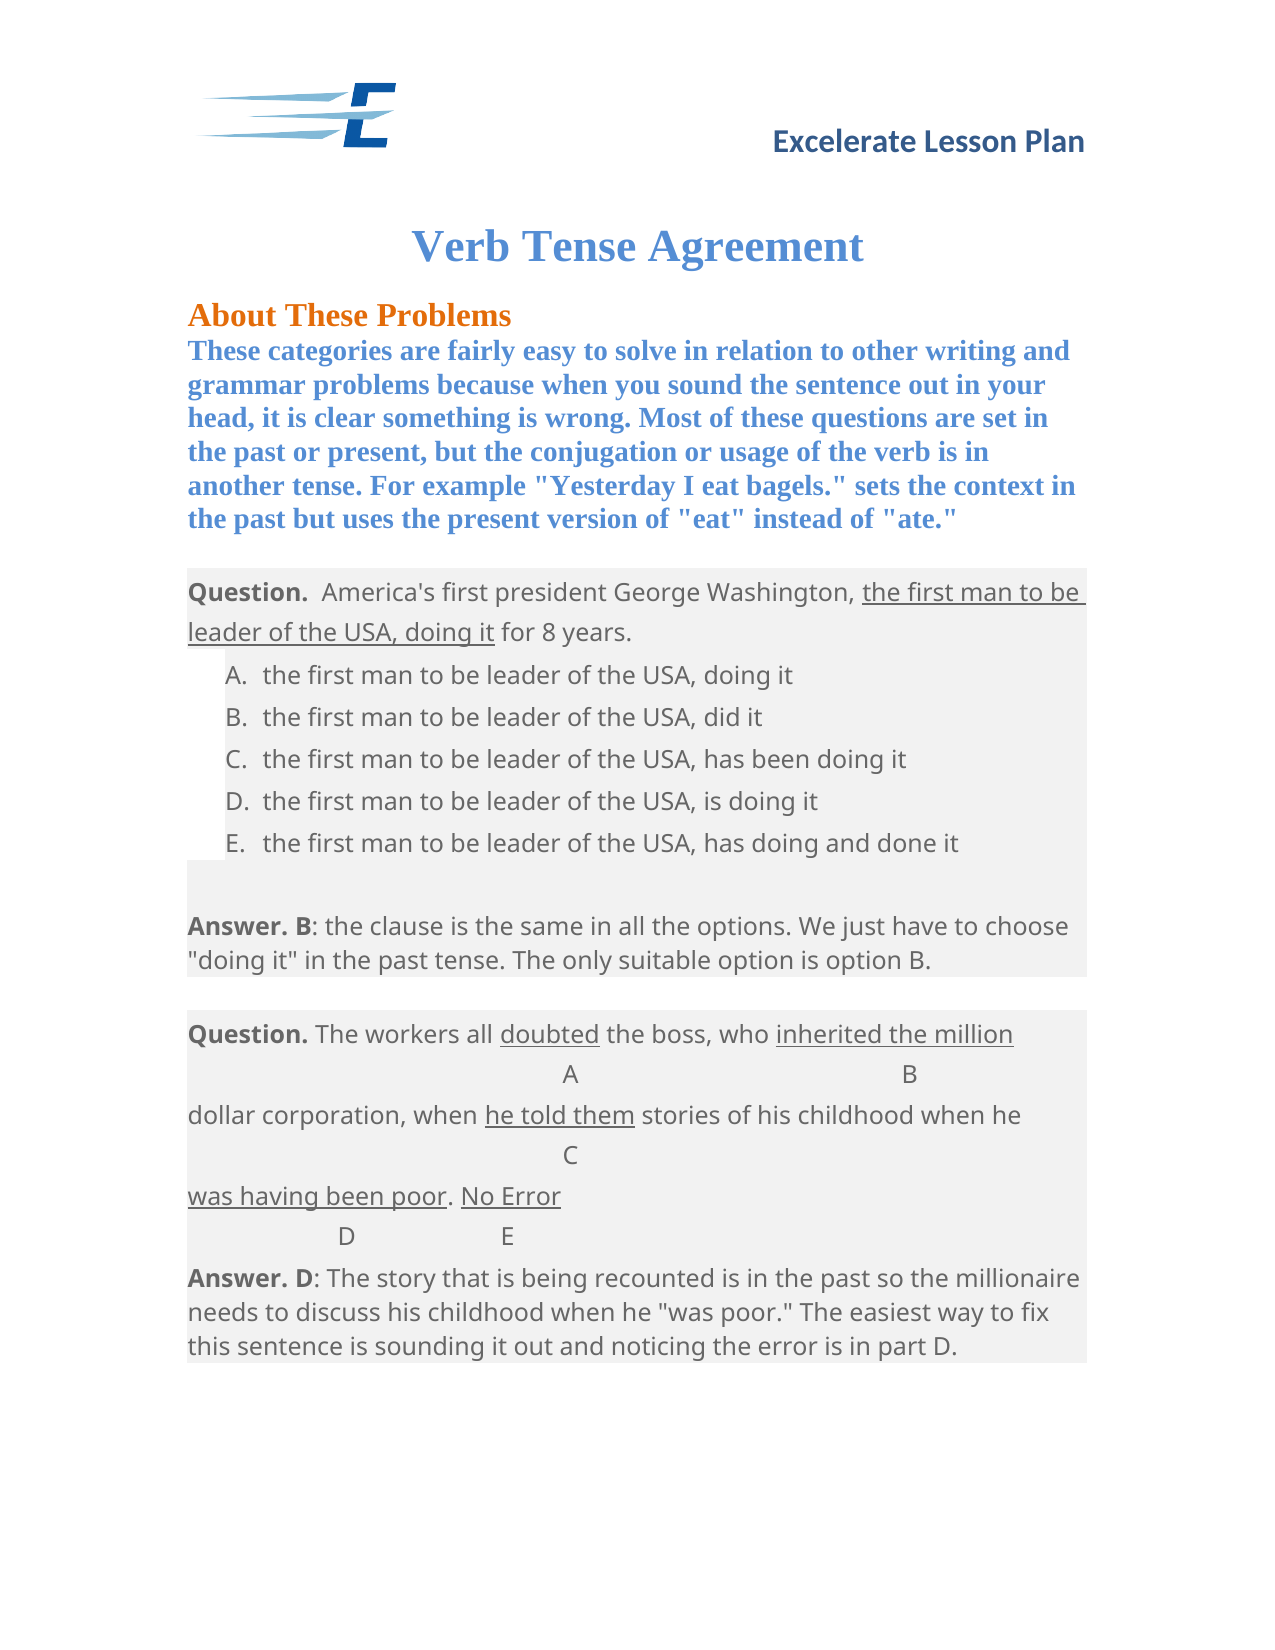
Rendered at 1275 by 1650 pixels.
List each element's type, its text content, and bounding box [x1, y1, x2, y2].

subtitle Excelerate Lesson Plan [187, 78, 1087, 161]
text was having been poor. No Error [187, 1172, 1087, 1212]
text Answer. B: the clause is the same in all the options. We just have to choose "doing it" in the past tense. The only suitable option is option B. [187, 909, 1087, 977]
text Verb Tense Agreement [187, 218, 1087, 271]
text Question. America's first president George Washington, the first man to be leader of the USA, doing it for 8 years. [187, 568, 1087, 649]
list the first man to be leader of the USA, is doing it [225, 784, 1087, 818]
text About These Problems [187, 295, 1087, 333]
text dollar corporation, when he told them stories of his childhood when he [187, 1091, 1087, 1132]
list the first man to be leader of the USA, has been doing it [225, 742, 1087, 776]
text Question. The workers all doubted the boss, who inherited the million [187, 1010, 1087, 1051]
picture [187, 78, 400, 153]
text C [187, 1132, 1087, 1172]
text D E [187, 1212, 1087, 1253]
list the first man to be leader of the USA, did it [225, 699, 1087, 733]
list the first man to be leader of the USA, has doing and done it [225, 826, 1087, 860]
text These categories are fairly easy to solve in relation to other writing and grammar problems because when you sound the sentence out in your head, it is clear something is wrong. Most of these questions are set in the past or present, but the conjugation or usage of the verb is in another tense. For example "Yesterday I eat bagels." sets the context in the past but uses the present version of "eat" instead of "ate." [187, 333, 1087, 535]
text Answer. D: The story that is being recounted is in the past so the millionaire needs to discuss his childhood when he "was poor." The easiest way to fix this sentence is sounding it out and noticing the error is in part D. [187, 1261, 1087, 1363]
text A B [187, 1051, 1087, 1091]
list the first man to be leader of the USA, doing it [225, 657, 1087, 691]
